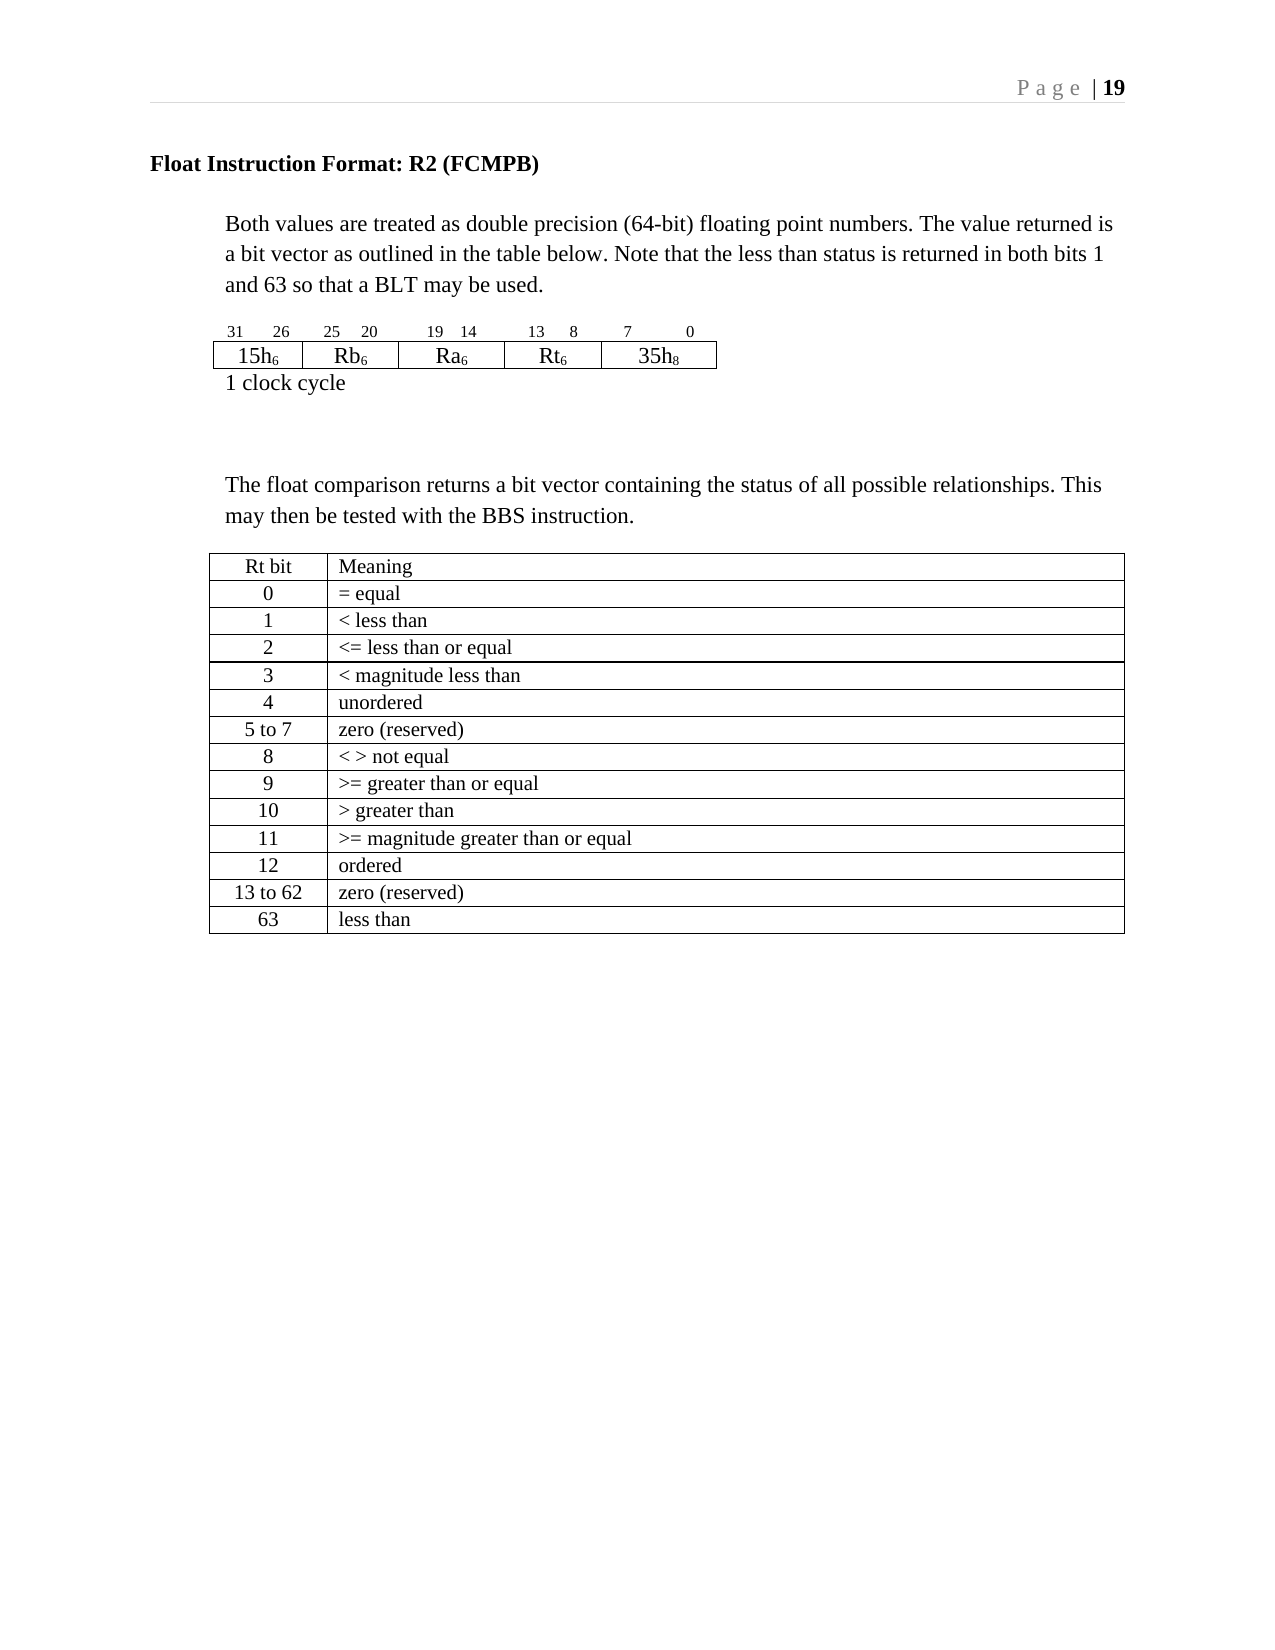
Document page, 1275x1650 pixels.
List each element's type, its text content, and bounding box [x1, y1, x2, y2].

text Float Instruction Format: R2 (FCMPB) [150, 150, 1125, 176]
table_cell 3 [210, 663, 327, 689]
table_cell 0 [210, 581, 327, 607]
table_header Rt bit [210, 554, 327, 580]
table_cell 2 [210, 635, 327, 661]
table_cell 10 [210, 799, 327, 824]
table_cell less than [328, 907, 1124, 933]
table_cell 11 [210, 826, 327, 852]
table_cell Rb6 [303, 342, 398, 368]
table_header Meaning [328, 554, 1124, 580]
table_cell 8 [210, 744, 327, 770]
text Both values are treated as double precision (64-bit) floating point numbers. The value returned is a bit vector as outlined in the table below. Note that the less than status is returned in both bits 1 and 63 so that a BLT may be used. [225, 210, 1125, 297]
table_cell 1 [210, 608, 327, 634]
table_cell 9 [210, 771, 327, 797]
table_cell 4 [210, 690, 327, 716]
table_cell ordered [328, 853, 1124, 879]
table_cell < less than [328, 608, 1124, 634]
table_header 25 20 [302, 322, 398, 341]
table_header 7 0 [601, 322, 716, 341]
table_cell 12 [210, 853, 327, 879]
table_header 19 14 [399, 322, 504, 341]
table_cell Rt6 [505, 342, 601, 368]
table_cell >= magnitude greater than or equal [328, 826, 1124, 852]
table_cell 63 [210, 907, 327, 933]
text The float comparison returns a bit vector containing the status of all possible relationships. This may then be tested with the BBS instruction. [225, 471, 1125, 528]
table_cell > greater than [328, 799, 1124, 824]
table_cell zero (reserved) [328, 717, 1124, 743]
table_cell < magnitude less than [328, 663, 1124, 689]
table_cell 13 to 62 [210, 880, 327, 906]
table_cell zero (reserved) [328, 880, 1124, 906]
table_cell 5 to 7 [210, 717, 327, 743]
table_header 13 8 [504, 322, 601, 341]
text 1 clock cycle [225, 369, 1125, 396]
table_cell 15h6 [214, 342, 302, 368]
table_header 31 26 [214, 322, 302, 341]
table_cell = equal [328, 581, 1124, 607]
table_cell < > not equal [328, 744, 1124, 770]
table_cell 35h8 [602, 342, 716, 368]
table_cell unordered [328, 690, 1124, 716]
table_cell <= less than or equal [328, 635, 1124, 661]
table_cell Ra6 [399, 342, 504, 368]
table_cell >= greater than or equal [328, 771, 1124, 797]
